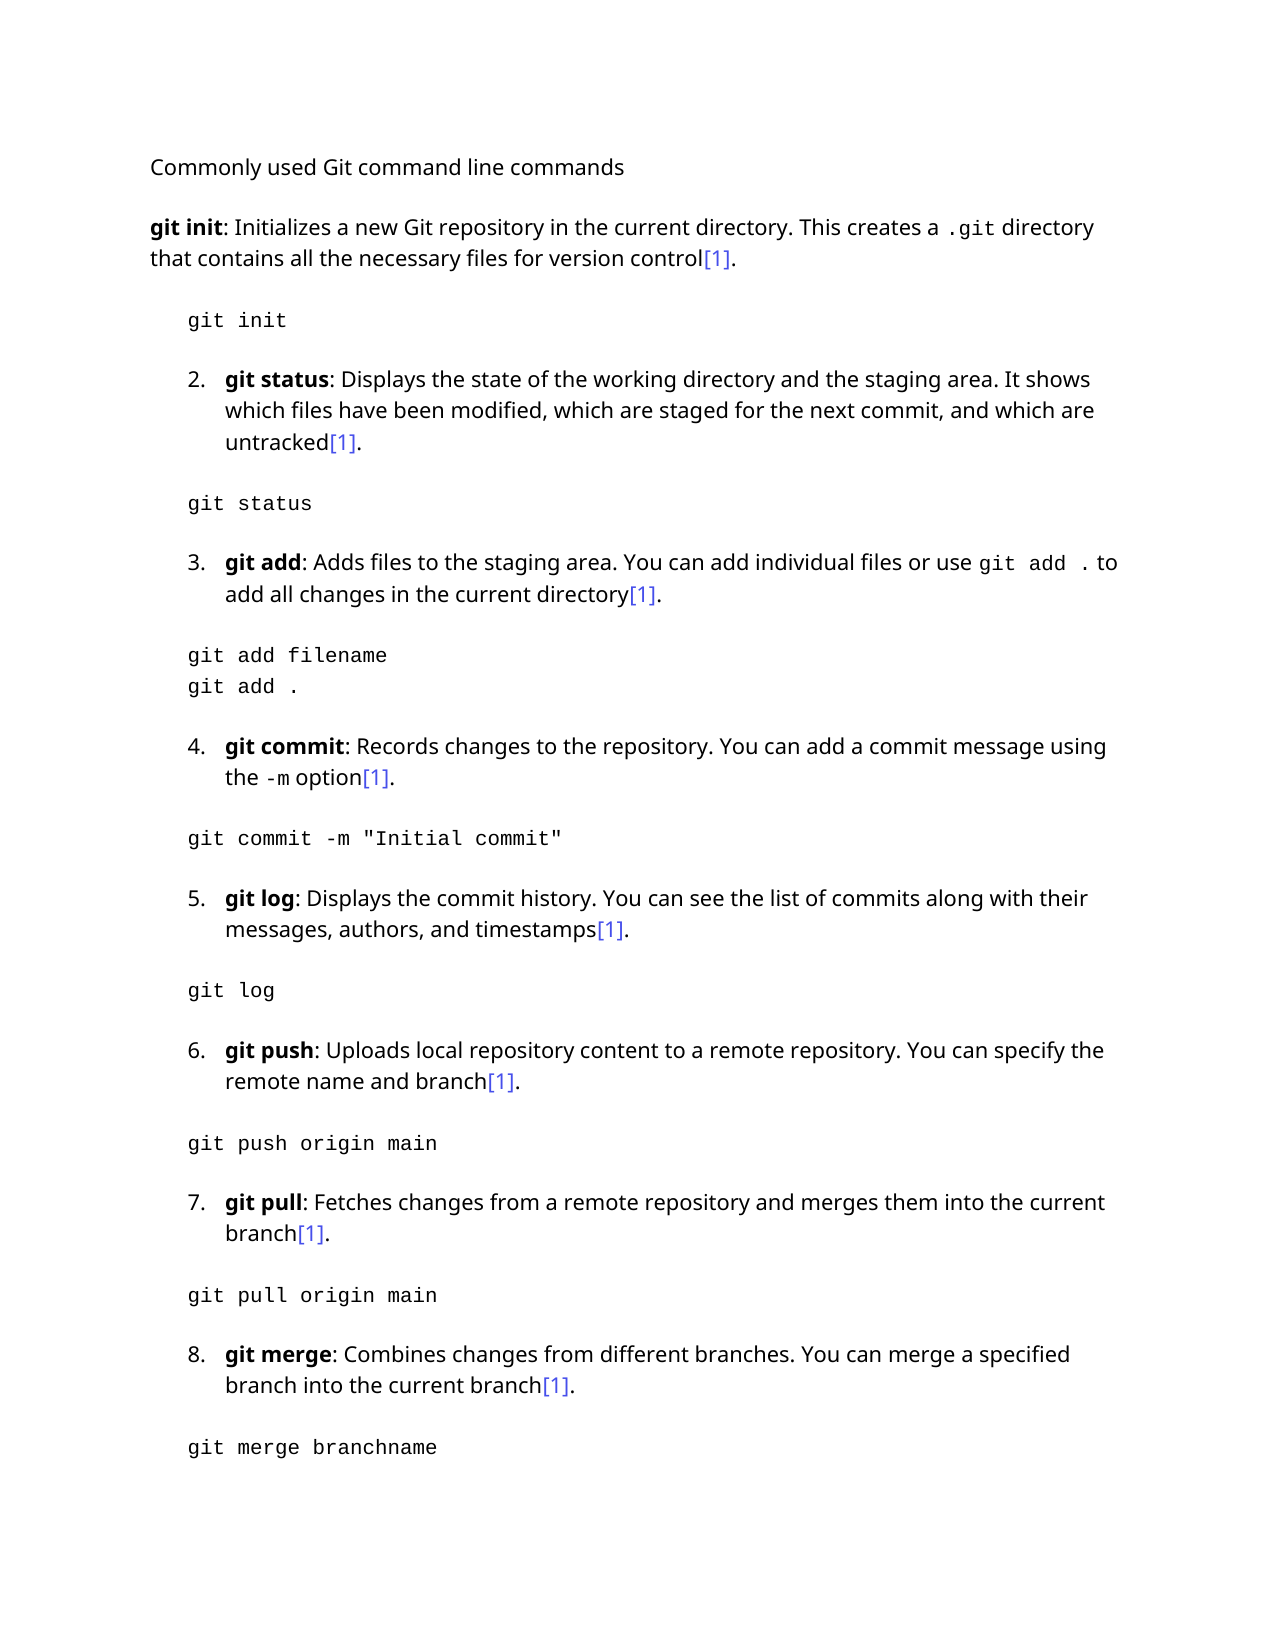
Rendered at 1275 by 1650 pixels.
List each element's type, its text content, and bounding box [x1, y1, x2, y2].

text Commonly used Git command line commands [150, 150, 1125, 181]
text git log [150, 973, 1125, 1004]
list git status: Displays the state of the working directory and the staging area. It shows which files have been modified, which are staged for the next commit, and which are untracked[1]. [187, 362, 1125, 456]
text git pull origin main [150, 1277, 1125, 1308]
text git status [150, 485, 1125, 517]
text git push origin main [150, 1125, 1125, 1156]
text git init: Initializes a new Git repository in the current directory. This creates a .git directory that contains all the necessary files for version control[1]. [150, 210, 1125, 273]
list git log: Displays the commit history. You can see the list of commits along with their messages, authors, and timestamps[1]. [187, 881, 1125, 944]
text git merge branchname [150, 1429, 1125, 1460]
list git commit: Records changes to the repository. You can add a commit message using the -m option[1]. [187, 729, 1125, 792]
text git add filename [150, 637, 1125, 669]
list git push: Uploads local repository content to a remote repository. You can specify the remote name and branch[1]. [187, 1033, 1125, 1096]
list git add: Adds files to the staging area. You can add individual files or use git add . to add all changes in the current directory[1]. [187, 546, 1125, 608]
list git pull: Fetches changes from a remote repository and merges them into the current branch[1]. [187, 1185, 1125, 1248]
list git merge: Combines changes from different branches. You can merge a specified branch into the current branch[1]. [187, 1337, 1125, 1400]
text git commit -m "Initial commit" [150, 821, 1125, 852]
text git add . [150, 669, 1125, 700]
text git init [150, 302, 1125, 333]
